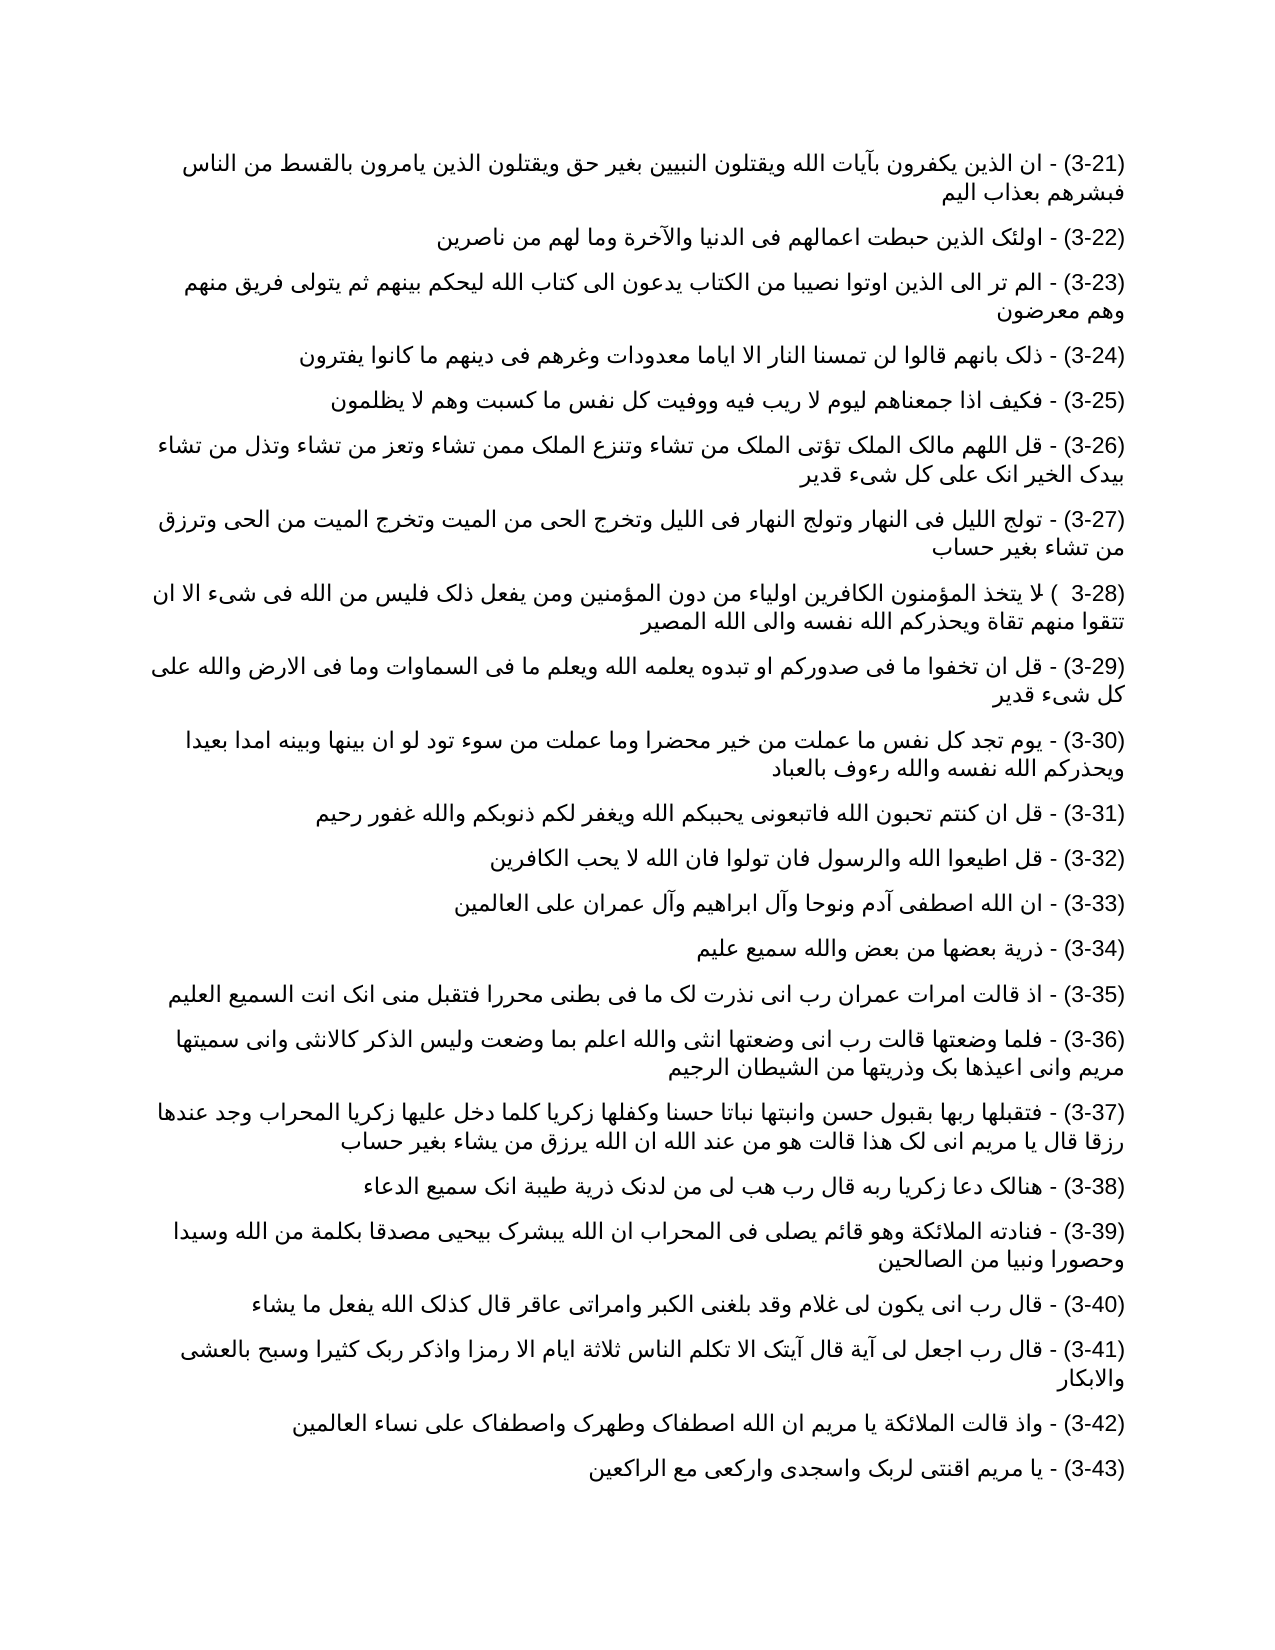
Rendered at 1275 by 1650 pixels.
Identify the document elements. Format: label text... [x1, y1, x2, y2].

text (3-40) - قال رب انی یکون لی غلام وقد بلغنی الکبر وامراتی عاقر قال کذلک الله یفعل ما یشاء [150, 1291, 1125, 1318]
text (3-26) - قل اللهم مالک الملک تؤتی الملک من تشاء وتنزع الملک ممن تشاء وتعز من تشاء وتذل من تشاء بیدک الخیر انک علی کل شیء قدیر [150, 432, 1125, 487]
text (3-34) - ذریة بعضها من بعض والله سمیع علیم [150, 935, 1125, 962]
text (3-27) - تولج اللیل فی النهار وتولج النهار فی اللیل وتخرج الحی من المیت وتخرج المیت من الحی وترزق من تشاء بغیر حساب [150, 506, 1125, 561]
text (3-39) - فنادته الملائکة وهو قائم یصلی فی المحراب ان الله یبشرک بیحیی مصدقا بکلمة من الله وسیدا وحصورا ونبیا من الصالحین [150, 1218, 1125, 1273]
text (3-25) - فکیف اذا جمعناهم لیوم لا ریب فیه ووفیت کل نفس ما کسبت وهم لا یظلمون [150, 387, 1125, 414]
text (3-31) - قل ان کنتم تحبون الله فاتبعونی یحببکم الله ویغفر لکم ذنوبکم والله غفور رحیم [150, 800, 1125, 826]
text (3-28) - لا یتخذ المؤمنون الکافرین اولیاء من دون المؤمنین ومن یفعل ذلک فلیس من الله فی شیء الا ان تتقوا منهم تقاة ویحذرکم الله نفسه والی الله المصیر [150, 579, 1125, 634]
text (3-38) - هنالک دعا زکریا ربه قال رب هب لی من لدنک ذریة طیبة انک سمیع الدعاء [150, 1173, 1125, 1199]
text (3-22) - اولئک الذین حبطت اعمالهم فی الدنیا والآخرة وما لهم من ناصرین [150, 223, 1125, 250]
text (3-37) - فتقبلها ربها بقبول حسن وانبتها نباتا حسنا وکفلها زکریا کلما دخل علیها زکریا المحراب وجد عندها رزقا قال یا مریم انی لک هذا قالت هو من عند الله ان الله یرزق من یشاء بغیر حساب [150, 1099, 1125, 1154]
text (3-32) - قل اطیعوا الله والرسول فان تولوا فان الله لا یحب الکافرین [150, 845, 1125, 872]
text (3-42) - واذ قالت الملائکة یا مریم ان الله اصطفاک وطهرک واصطفاک علی نساء العالمین [150, 1410, 1125, 1436]
text (3-33) - ان الله اصطفی آدم ونوحا وآل ابراهیم وآل عمران علی العالمین [150, 890, 1125, 917]
text (3-21) - ان الذین یکفرون بآیات الله ویقتلون النبیین بغیر حق ویقتلون الذین یامرون بالقسط من الناس فبشرهم بعذاب الیم [150, 150, 1125, 205]
text (3-35) - اذ قالت امرات عمران رب انی نذرت لک ما فی بطنی محررا فتقبل منی انک انت السمیع العلیم [150, 981, 1125, 1007]
text (3-41) - قال رب اجعل لی آیة قال آیتک الا تکلم الناس ثلاثة ایام الا رمزا واذکر ربک کثیرا وسبح بالعشی والابکار [150, 1336, 1125, 1391]
text (3-43) - یا مریم اقنتی لربک واسجدی وارکعی مع الراکعین [150, 1455, 1125, 1481]
text (3-23) - الم تر الی الذین اوتوا نصیبا من الکتاب یدعون الی کتاب الله لیحکم بینهم ثم یتولی فریق منهم وهم معرضون [150, 269, 1125, 323]
text (3-30) - یوم تجد کل نفس ما عملت من خیر محضرا وما عملت من سوء تود لو ان بینها وبینه امدا بعیدا ویحذرکم الله نفسه والله رءوف بالعباد [150, 727, 1125, 781]
text (3-24) - ذلک بانهم قالوا لن تمسنا النار الا ایاما معدودات وغرهم فی دینهم ما کانوا یفترون [150, 342, 1125, 368]
text (3-36) - فلما وضعتها قالت رب انی وضعتها انثی والله اعلم بما وضعت ولیس الذکر کالانثی وانی سمیتها مریم وانی اعیذها بک وذریتها من الشیطان الرجیم [150, 1026, 1125, 1080]
text (3-29) - قل ان تخفوا ما فی صدورکم او تبدوه یعلمه الله ویعلم ما فی السماوات وما فی الارض والله علی کل شیء قدیر [150, 653, 1125, 708]
